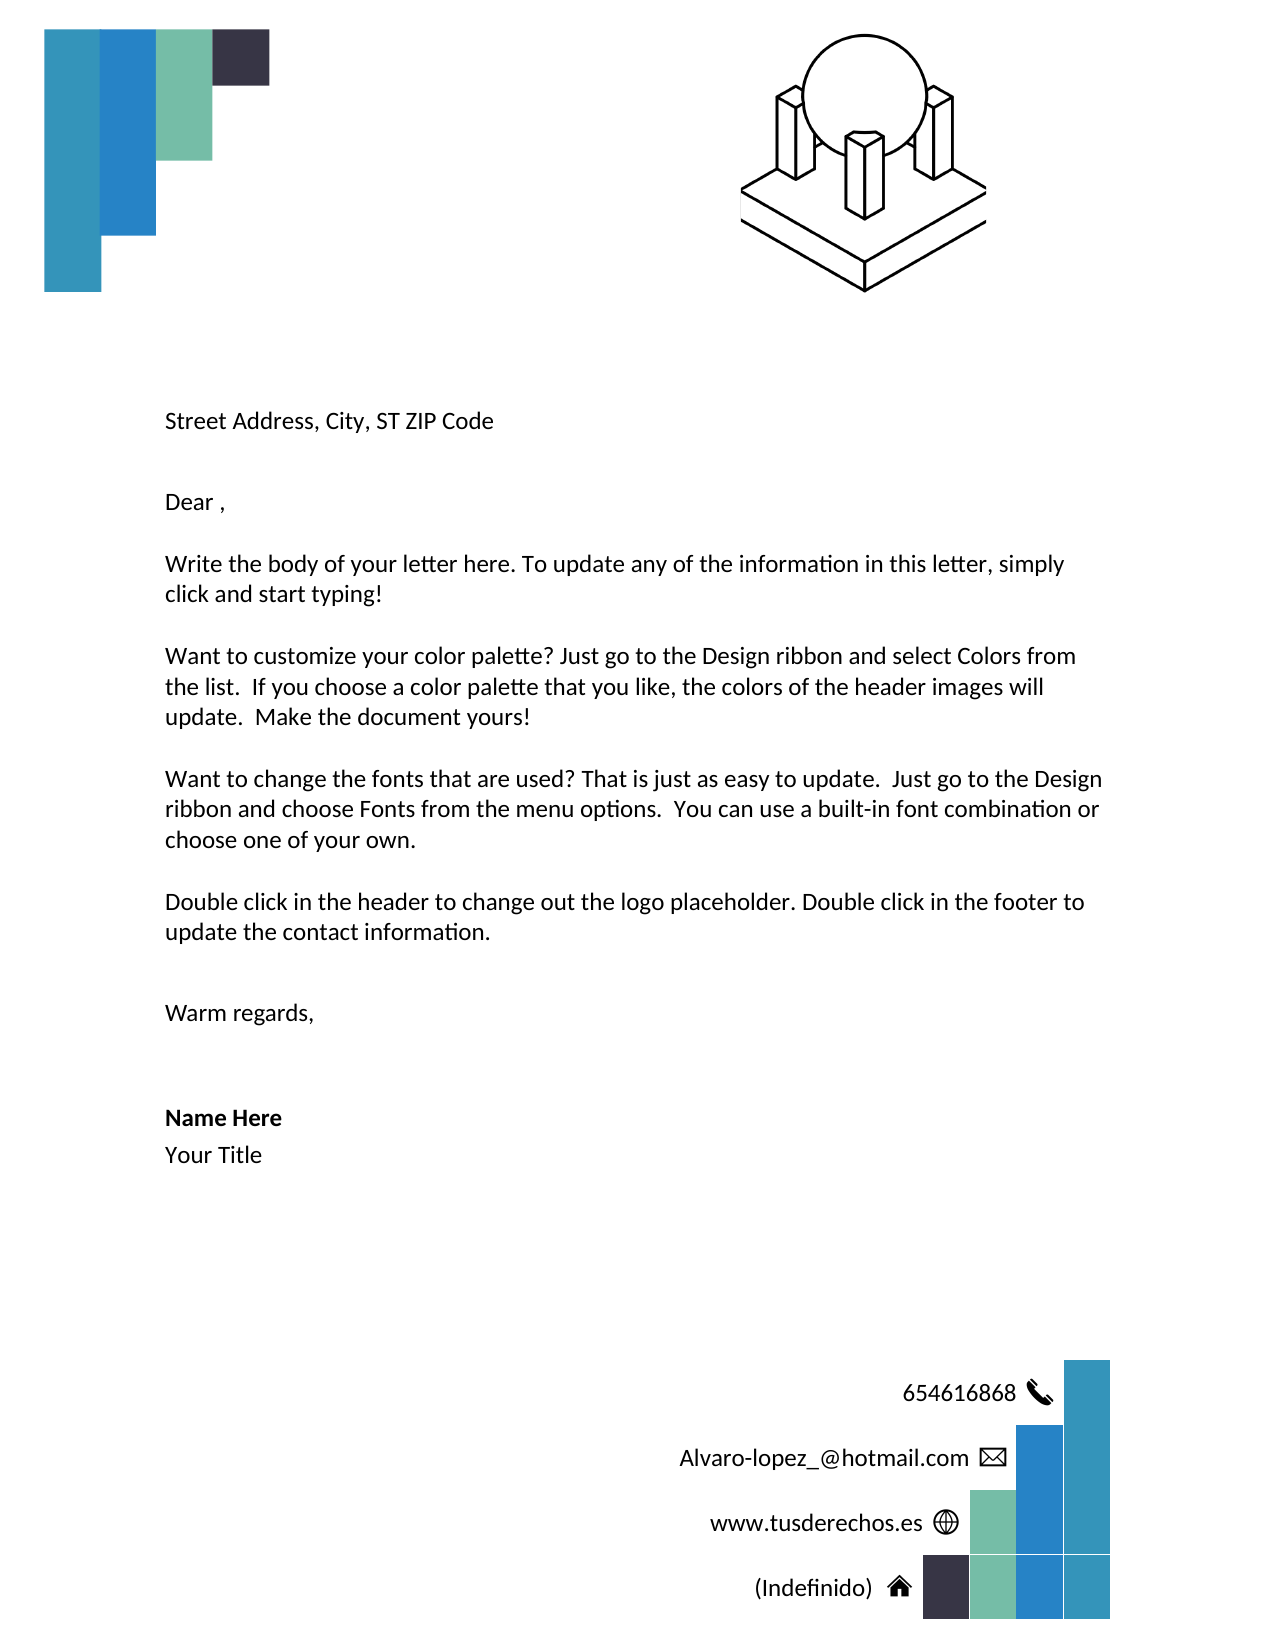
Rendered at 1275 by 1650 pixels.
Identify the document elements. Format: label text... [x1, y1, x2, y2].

text Dear , [165, 486, 1110, 517]
text Warm regards, [165, 997, 1110, 1027]
picture [1024, 1377, 1056, 1408]
picture [739, 29, 987, 299]
picture [977, 1442, 1009, 1473]
picture [930, 1506, 962, 1538]
picture [885, 1571, 914, 1600]
